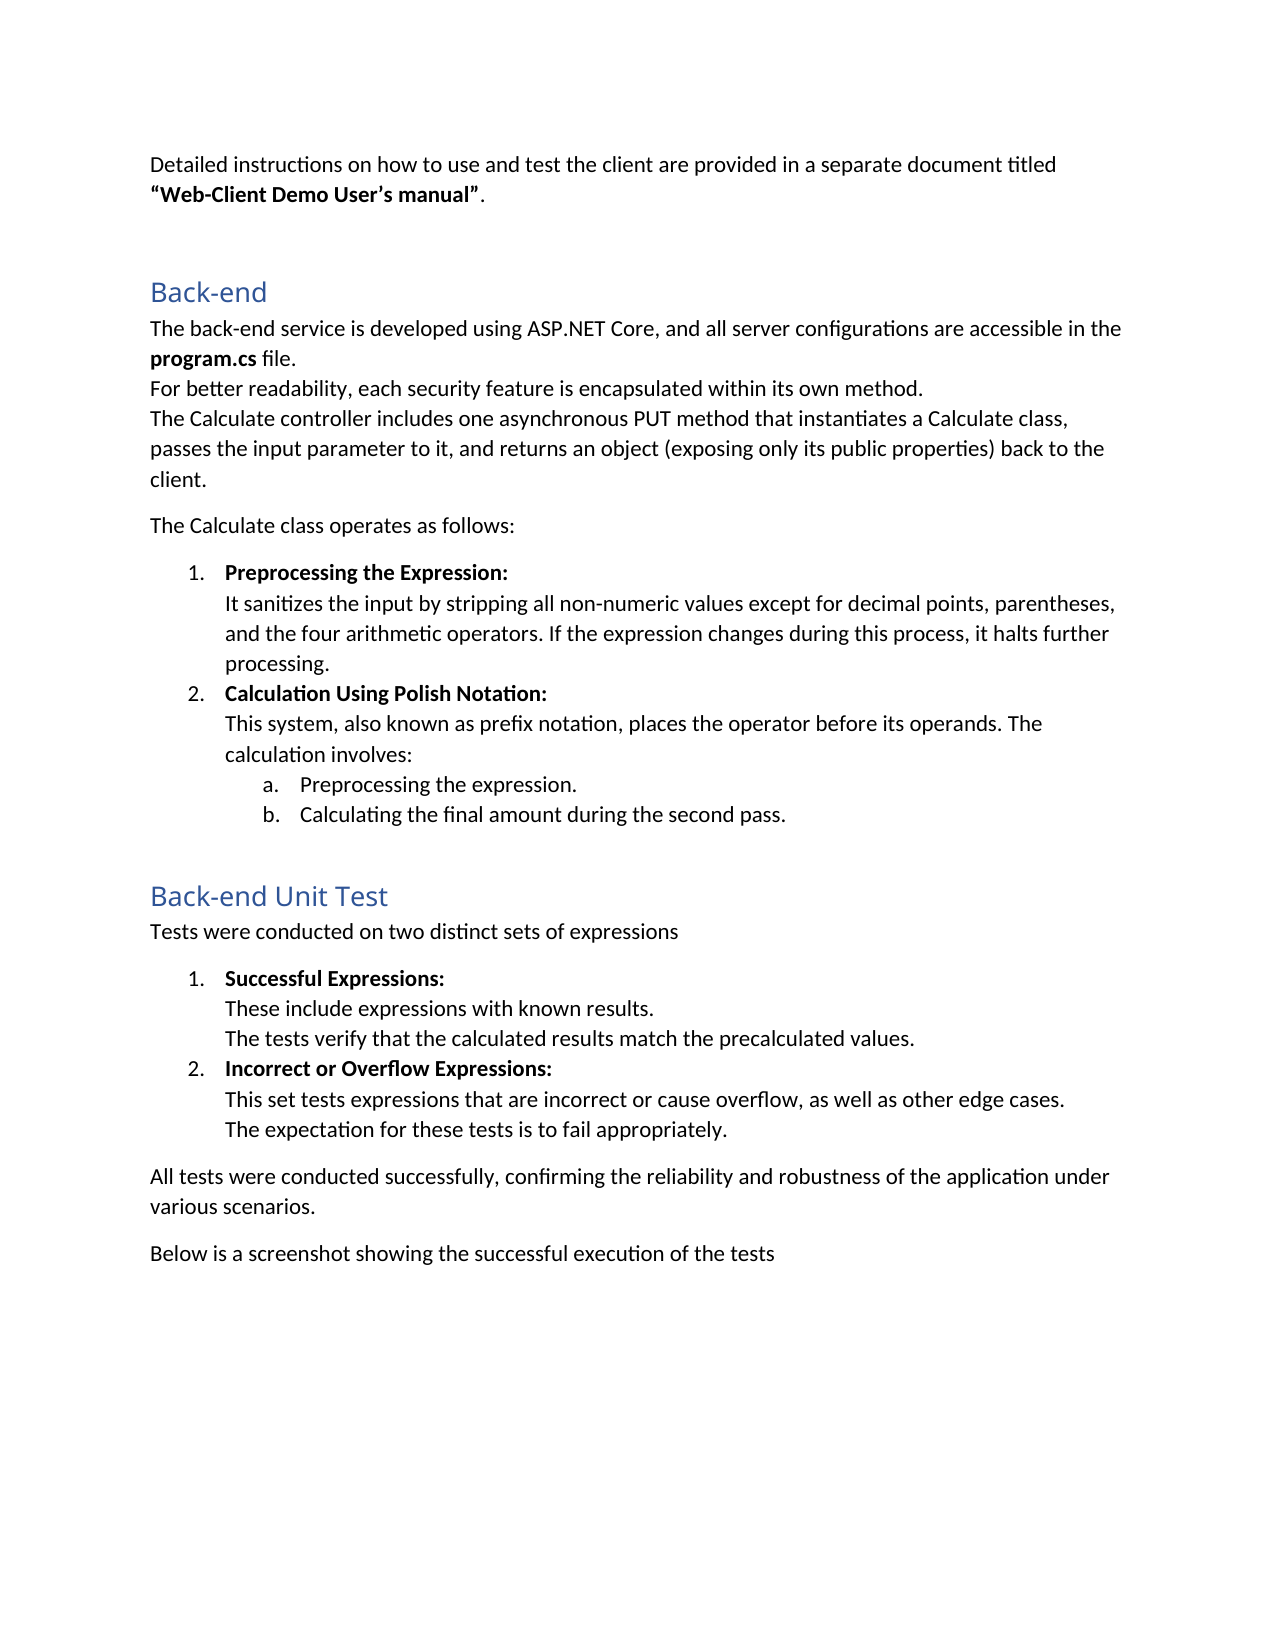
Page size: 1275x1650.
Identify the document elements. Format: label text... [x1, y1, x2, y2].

list Calculating the final amount during the second pass. [262, 800, 1125, 828]
list Calculation Using Polish Notation: This system, also known as prefix notation, places the operator before its operands. The calculation involves: [187, 679, 1125, 768]
list Preprocessing the Expression: It sanitizes the input by stripping all non-numeric values except for decimal points, parentheses, and the four arithmetic operators. If the expression changes during this process, it halts further processing. [187, 558, 1125, 677]
text Below is a screenshot showing the successful execution of the tests [150, 1239, 1125, 1267]
subtitle Back-end Unit Test [150, 877, 1125, 914]
text The Calculate class operates as follows: [150, 512, 1125, 540]
text The back-end service is developed using ASP.NET Core, and all server configurations are accessible in the program.cs file. For better readability, each security feature is encapsulated within its own method. The Calculate controller includes one asynchronous PUT method that instantiates a Calculate class, passes the input parameter to it, and returns an object (exposing only its public properties) back to the client. [150, 314, 1125, 493]
list Incorrect or Overflow Expressions: This set tests expressions that are incorrect or cause overflow, as well as other edge cases. The expectation for these tests is to fail appropriately. [187, 1054, 1125, 1143]
text Tests were conducted on two distinct sets of expressions [150, 917, 1125, 945]
subtitle Back-end [150, 274, 1125, 311]
list Preprocessing the expression. [262, 770, 1125, 798]
list Successful Expressions: These include expressions with known results. The tests verify that the calculated results match the precalculated values. [187, 964, 1125, 1052]
text All tests were conducted successfully, confirming the reliability and robustness of the application under various scenarios. [150, 1162, 1125, 1220]
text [150, 150, 1125, 208]
